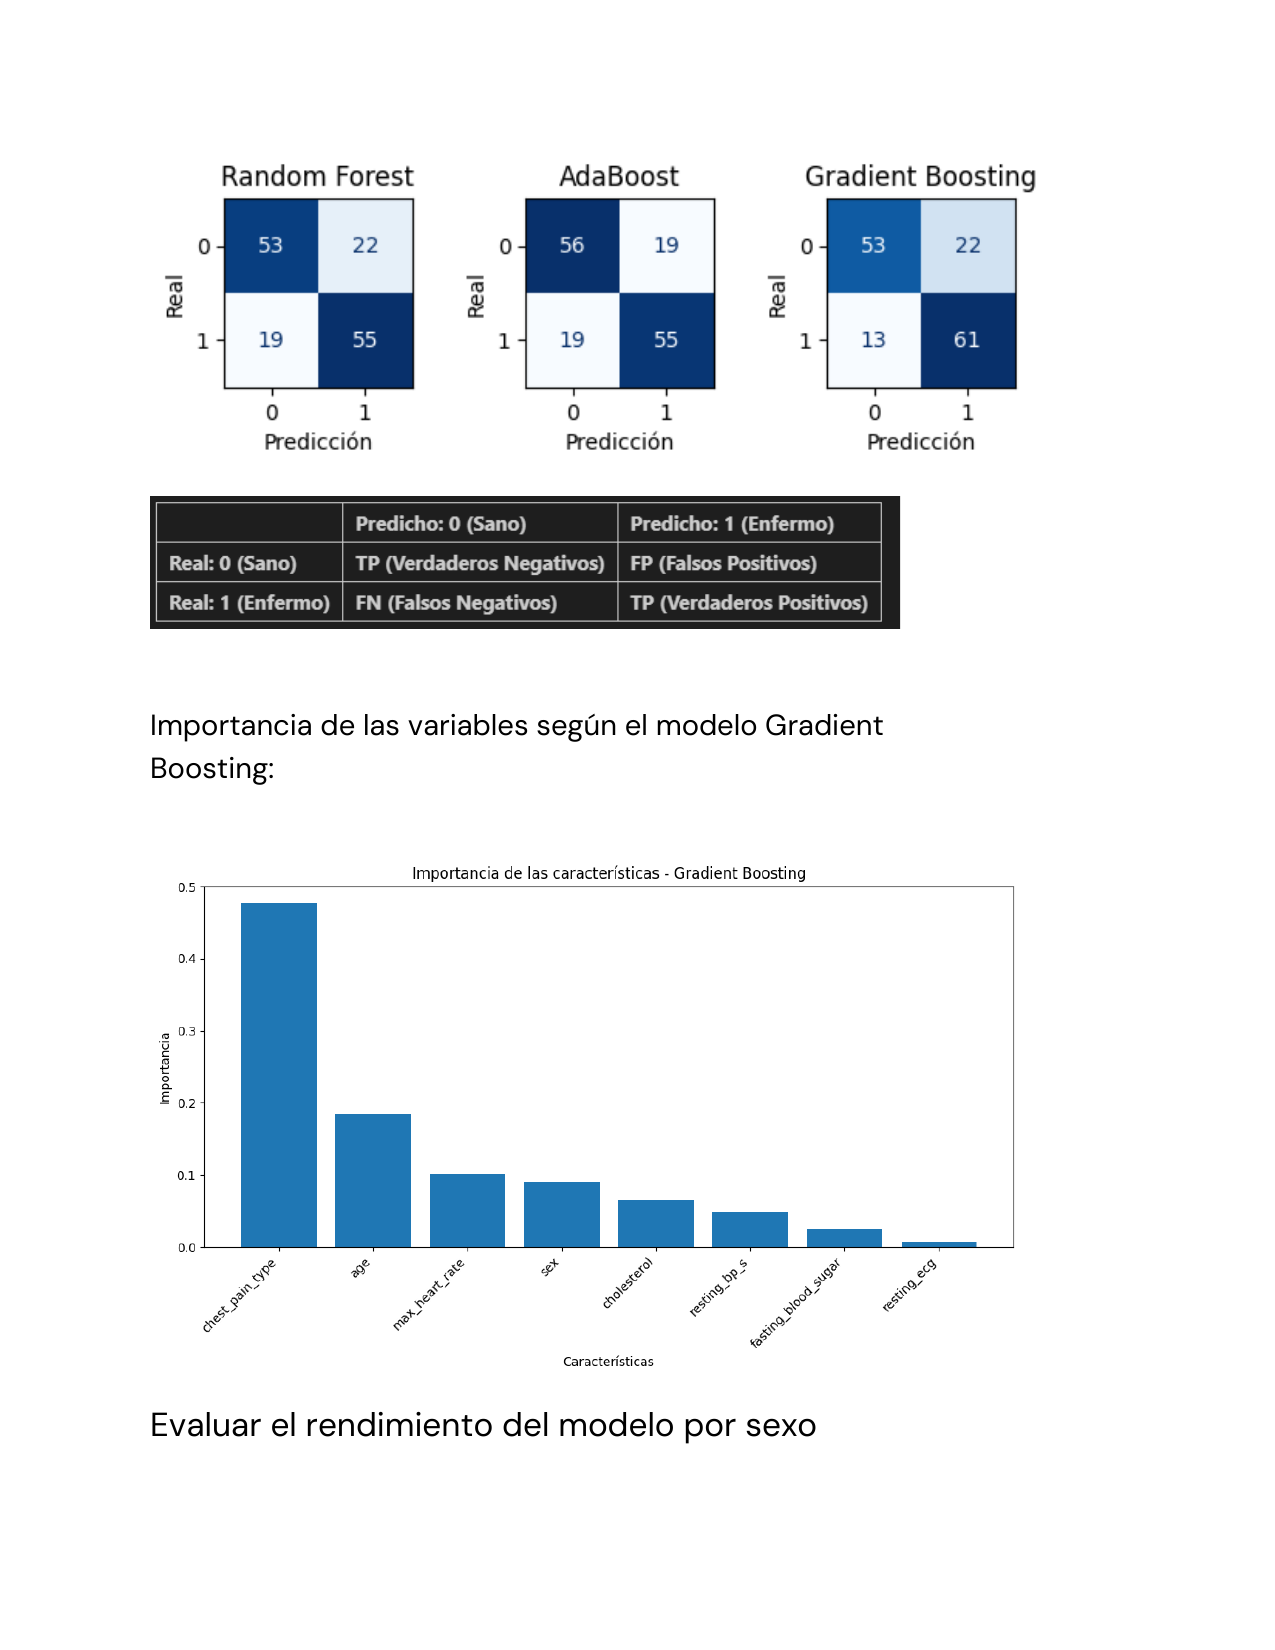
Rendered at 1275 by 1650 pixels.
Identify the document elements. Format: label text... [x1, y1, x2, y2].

picture [150, 858, 1021, 1377]
picture [150, 496, 901, 629]
text Importancia de las variables según el modelo Gradient Boosting: [150, 706, 991, 788]
picture [150, 150, 1050, 470]
text Evaluar el rendimiento del modelo por sexo [150, 1403, 991, 1447]
